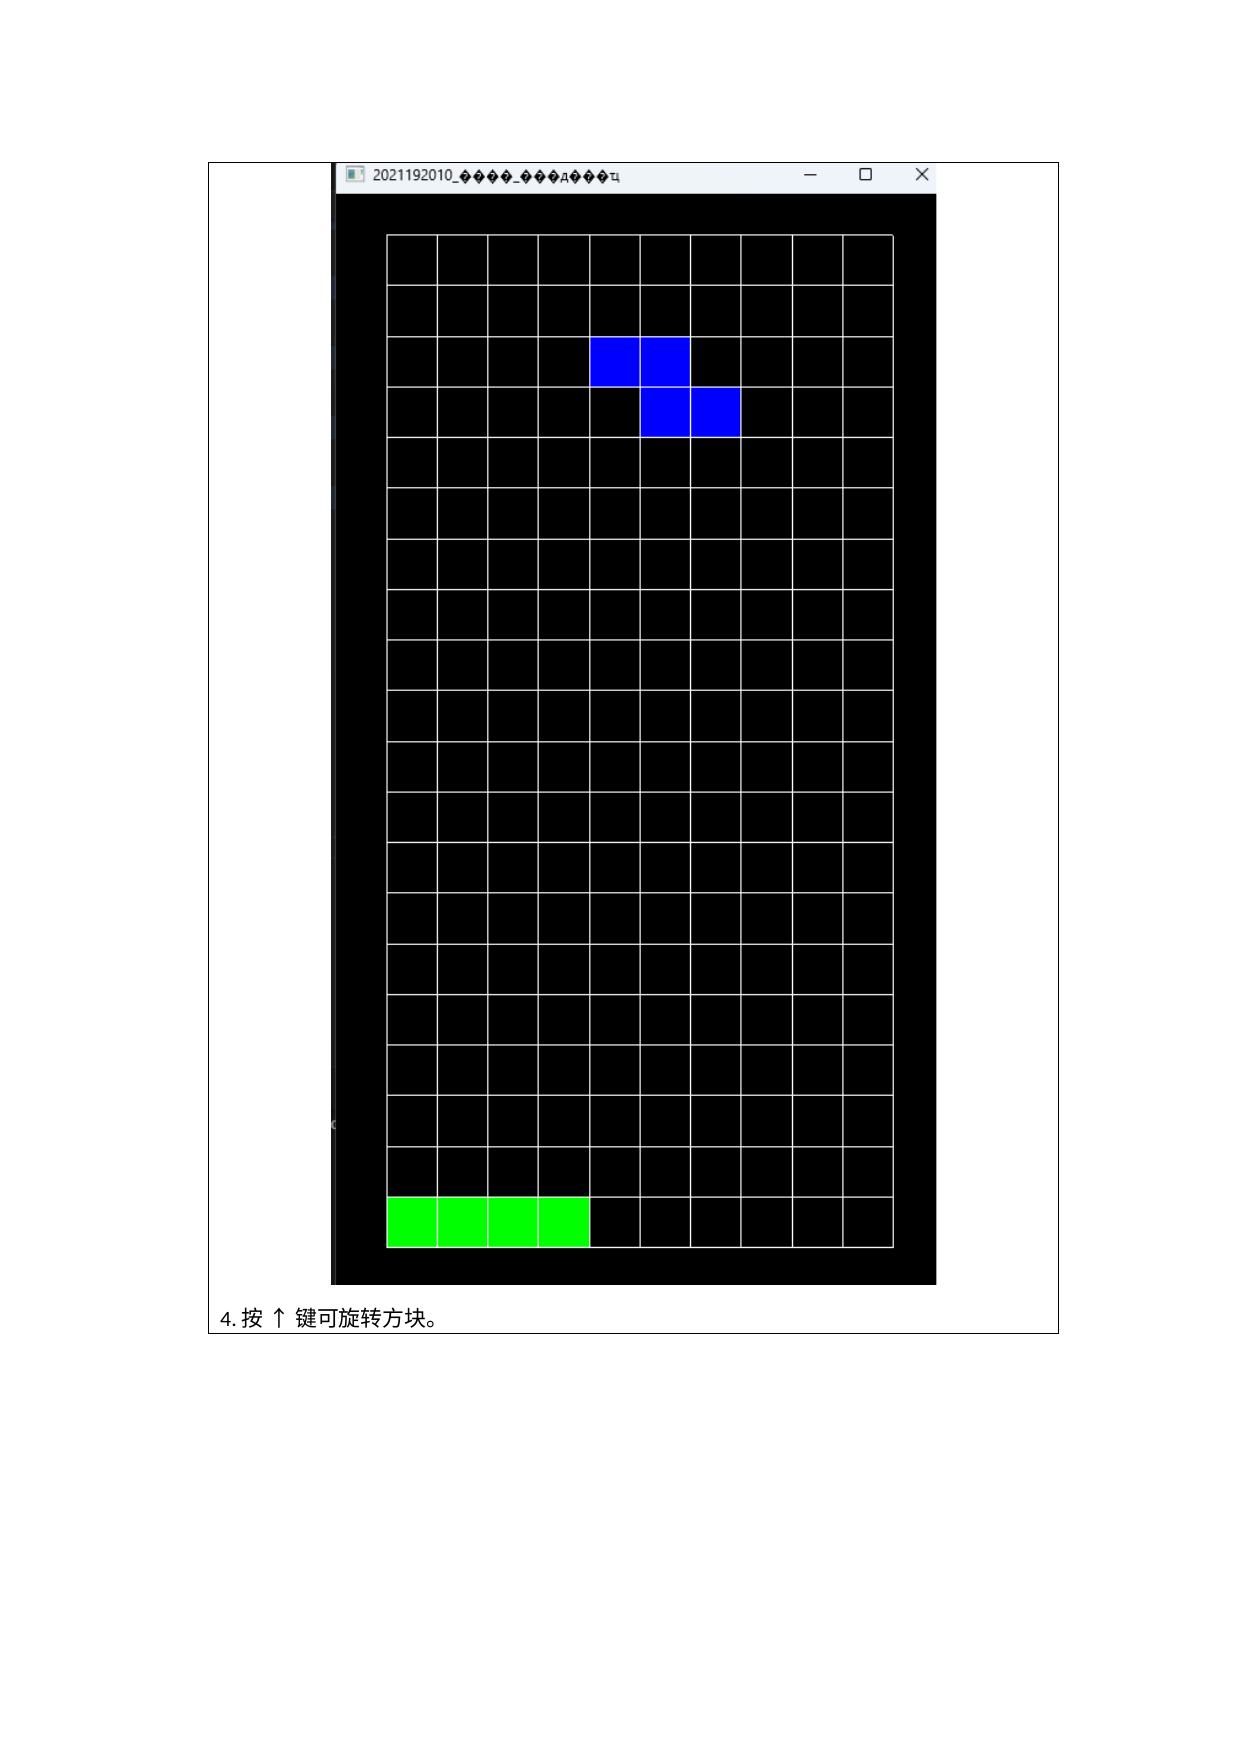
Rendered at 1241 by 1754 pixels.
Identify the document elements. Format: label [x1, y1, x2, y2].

picture [331, 163, 937, 1285]
table_header [209, 163, 1058, 1333]
